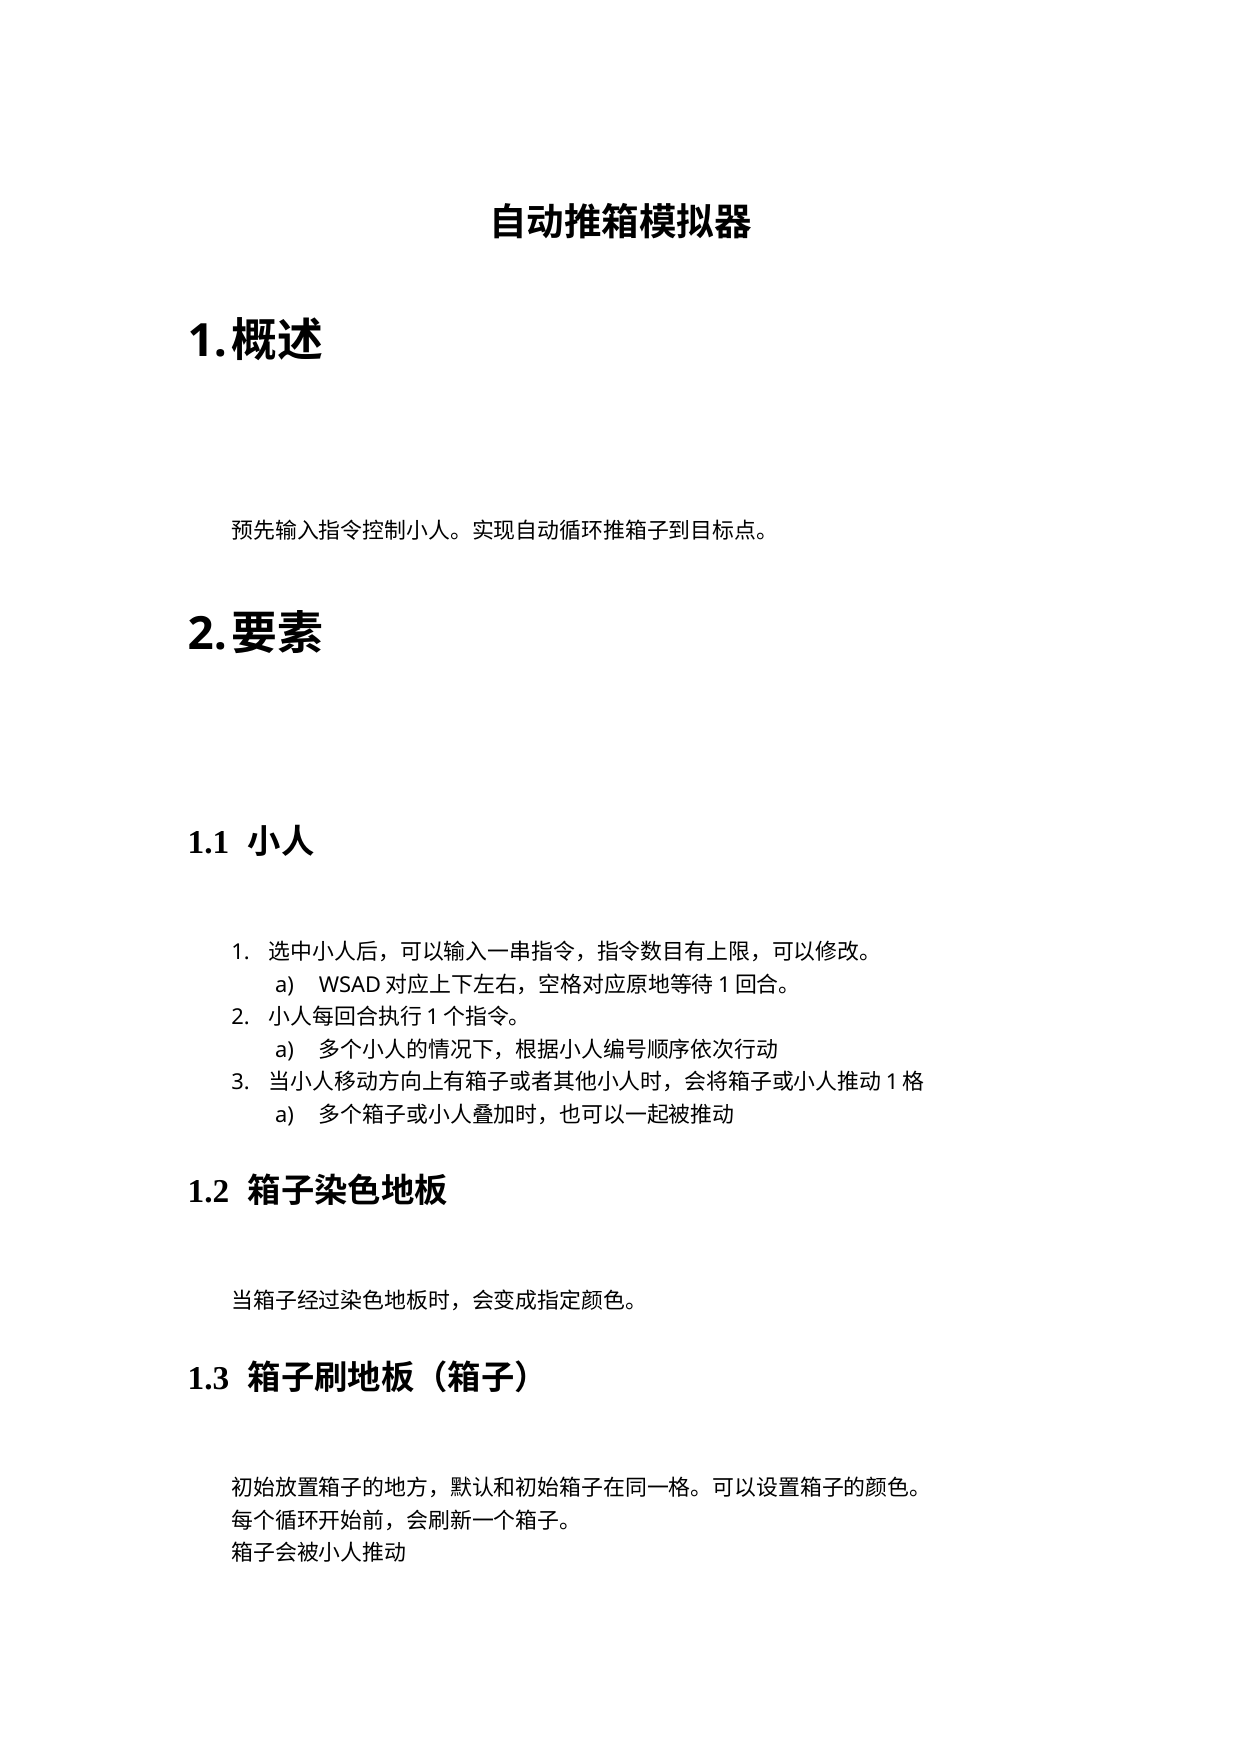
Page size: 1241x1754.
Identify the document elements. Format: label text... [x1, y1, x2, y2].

text 预先输入指令控制小人。实现自动循环推箱子到目标点。 [231, 513, 1053, 546]
subtitle 箱子刷地板（箱子） [187, 1343, 1053, 1408]
subtitle 箱子染色地板 [187, 1156, 1053, 1221]
list WSAD对应上下左右，空格对应原地等待1回合。 [275, 966, 1053, 999]
list 小人每回合执行1个指令。 [231, 999, 1053, 1031]
title 自动推箱模拟器 [187, 187, 1053, 252]
list 多个箱子或小人叠加时，也可以一起被推动 [275, 1096, 1053, 1129]
text 每个循环开始前，会刷新一个箱子。 [231, 1502, 1053, 1535]
text 初始放置箱子的地方，默认和初始箱子在同一格。可以设置箱子的颜色。 [231, 1470, 1053, 1502]
subtitle 小人 [187, 807, 1053, 872]
text 当箱子经过染色地板时，会变成指定颜色。 [231, 1283, 1053, 1316]
list 当小人移动方向上有箱子或者其他小人时，会将箱子或小人推动1格 [231, 1064, 1053, 1096]
list 选中小人后，可以输入一串指令，指令数目有上限，可以修改。 [231, 934, 1053, 966]
subtitle 概述 [187, 287, 1053, 385]
subtitle 要素 [187, 581, 1053, 678]
text 箱子会被小人推动 [231, 1535, 1053, 1567]
list 多个小人的情况下，根据小人编号顺序依次行动 [275, 1031, 1053, 1064]
